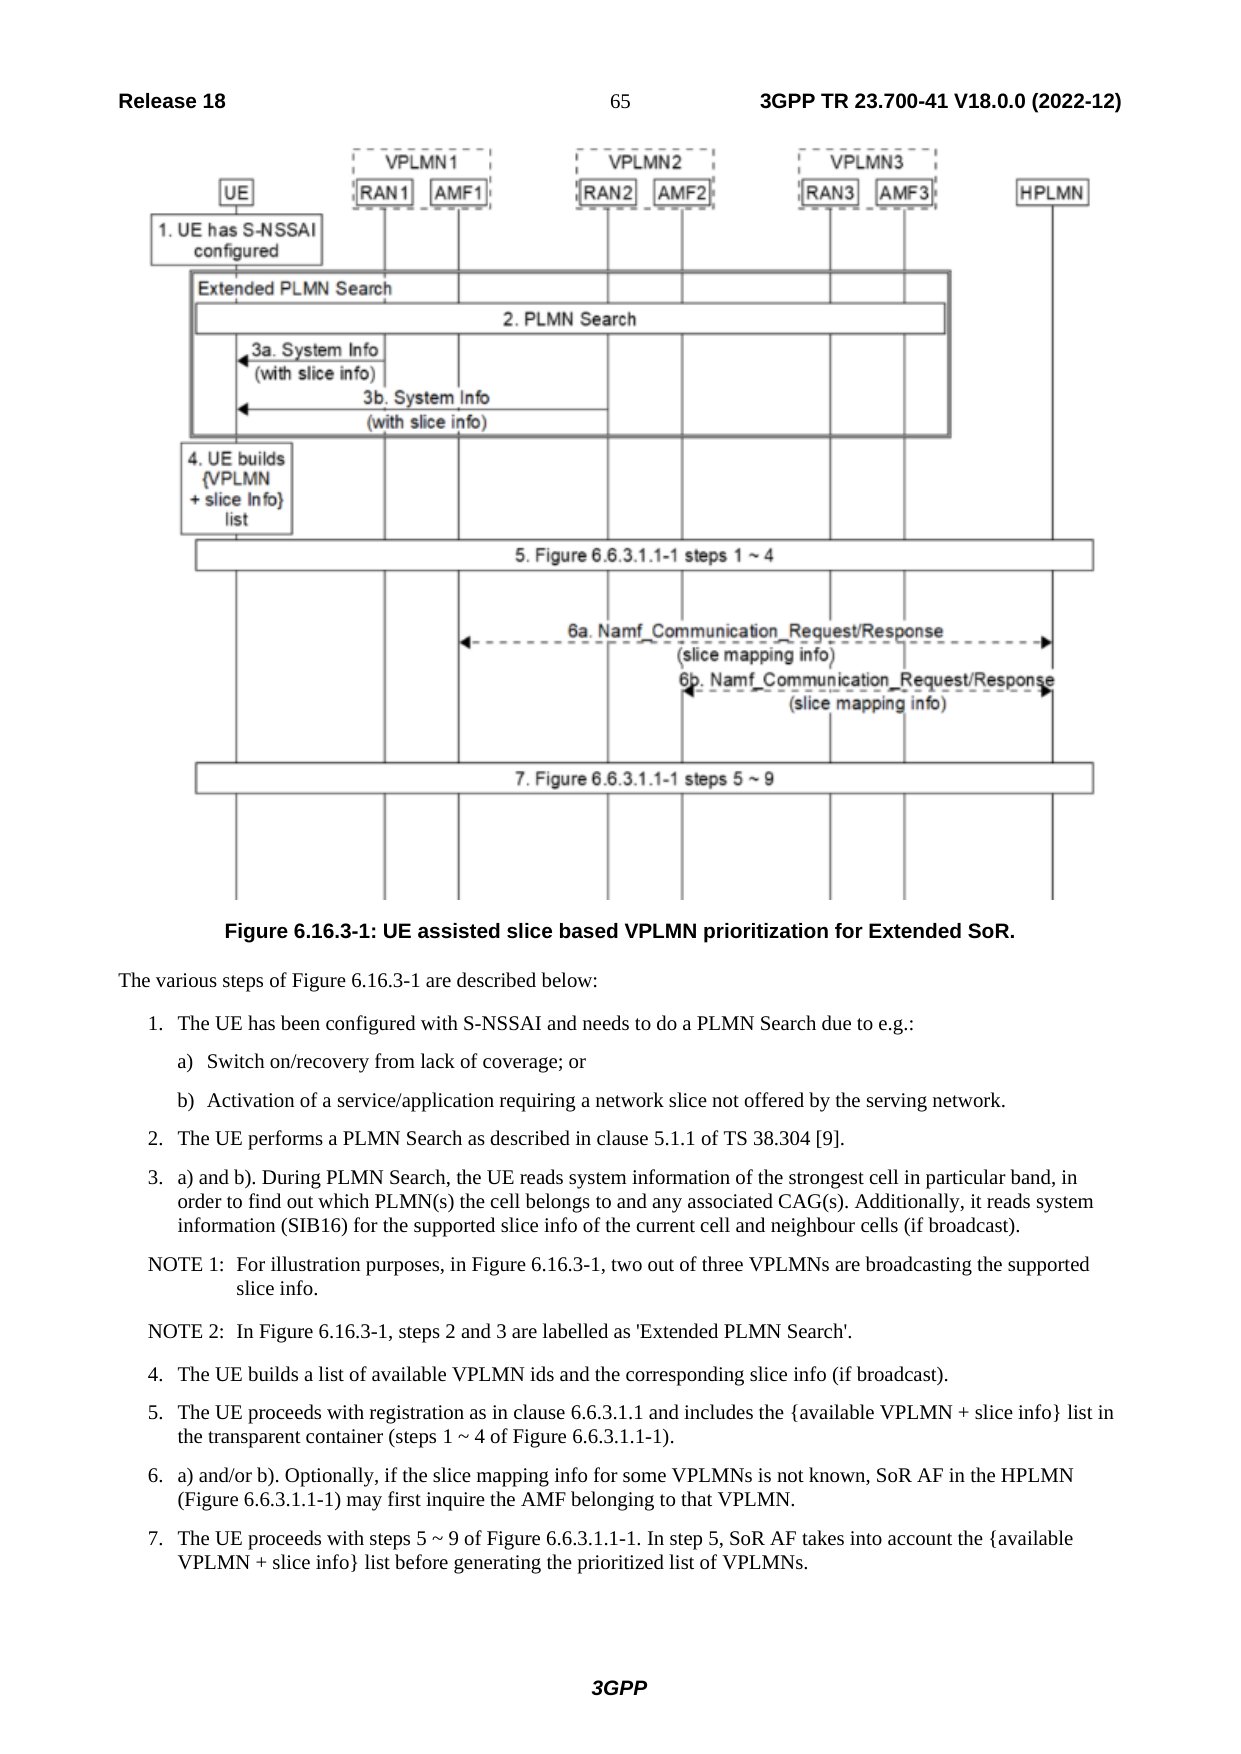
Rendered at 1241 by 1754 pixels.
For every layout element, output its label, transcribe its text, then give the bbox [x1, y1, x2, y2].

text NOTE 1: For illustration purposes, in Figure 6.16.3-1, two out of three VPLMNs are broadcasting the supported slice info. [148, 1252, 1122, 1300]
text 1. The UE has been configured with S-NSSAI and needs to do a PLMN Search due to e.g.: [148, 1010, 1122, 1034]
text a) Switch on/recovery from lack of coverage; or [177, 1049, 1122, 1073]
text 2. The UE performs a PLMN Search as described in clause 5.1.1 of TS 38.304 [9]. [148, 1126, 1122, 1150]
text Figure 6.16.3-1: UE assisted slice based VPLMN prioritization for Extended SoR. [118, 919, 1122, 943]
text 7. The UE proceeds with steps 5 ~ 9 of Figure 6.6.3.1.1-1. In step 5, SoR AF takes into account the {available VPLMN + slice info} list before generating the prioritized list of VPLMNs. [148, 1526, 1122, 1574]
text 6. a) and/or b). Optionally, if the slice mapping info for some VPLMNs is not known, SoR AF in the HPLMN (Figure 6.6.3.1.1-1) may first inquire the AMF belonging to that VPLMN. [148, 1463, 1122, 1511]
text 5. The UE proceeds with registration as in clause 6.6.3.1.1 and includes the {available VPLMN + slice info} list in the transparent container (steps 1 ~ 4 of Figure 6.6.3.1.1-1). [148, 1400, 1122, 1448]
text NOTE 2: In Figure 6.16.3-1, steps 2 and 3 are labelled as 'Extended PLMN Search'. [148, 1319, 1122, 1343]
text 3. a) and b). During PLMN Search, the UE reads system information of the strongest cell in particular band, in order to find out which PLMN(s) the cell belongs to and any associated CAG(s). Additionally, it reads system information (SIB16) for the supported slice info of the current cell and neighbour cells (if broadcast). [148, 1165, 1122, 1237]
text b) Activation of a service/application requiring a network slice not offered by the serving network. [177, 1088, 1122, 1112]
text The various steps of Figure 6.16.3-1 are described below: [118, 968, 1122, 992]
text 4. The UE builds a list of available VPLMN ids and the corresponding slice info (if broadcast). [148, 1361, 1122, 1386]
